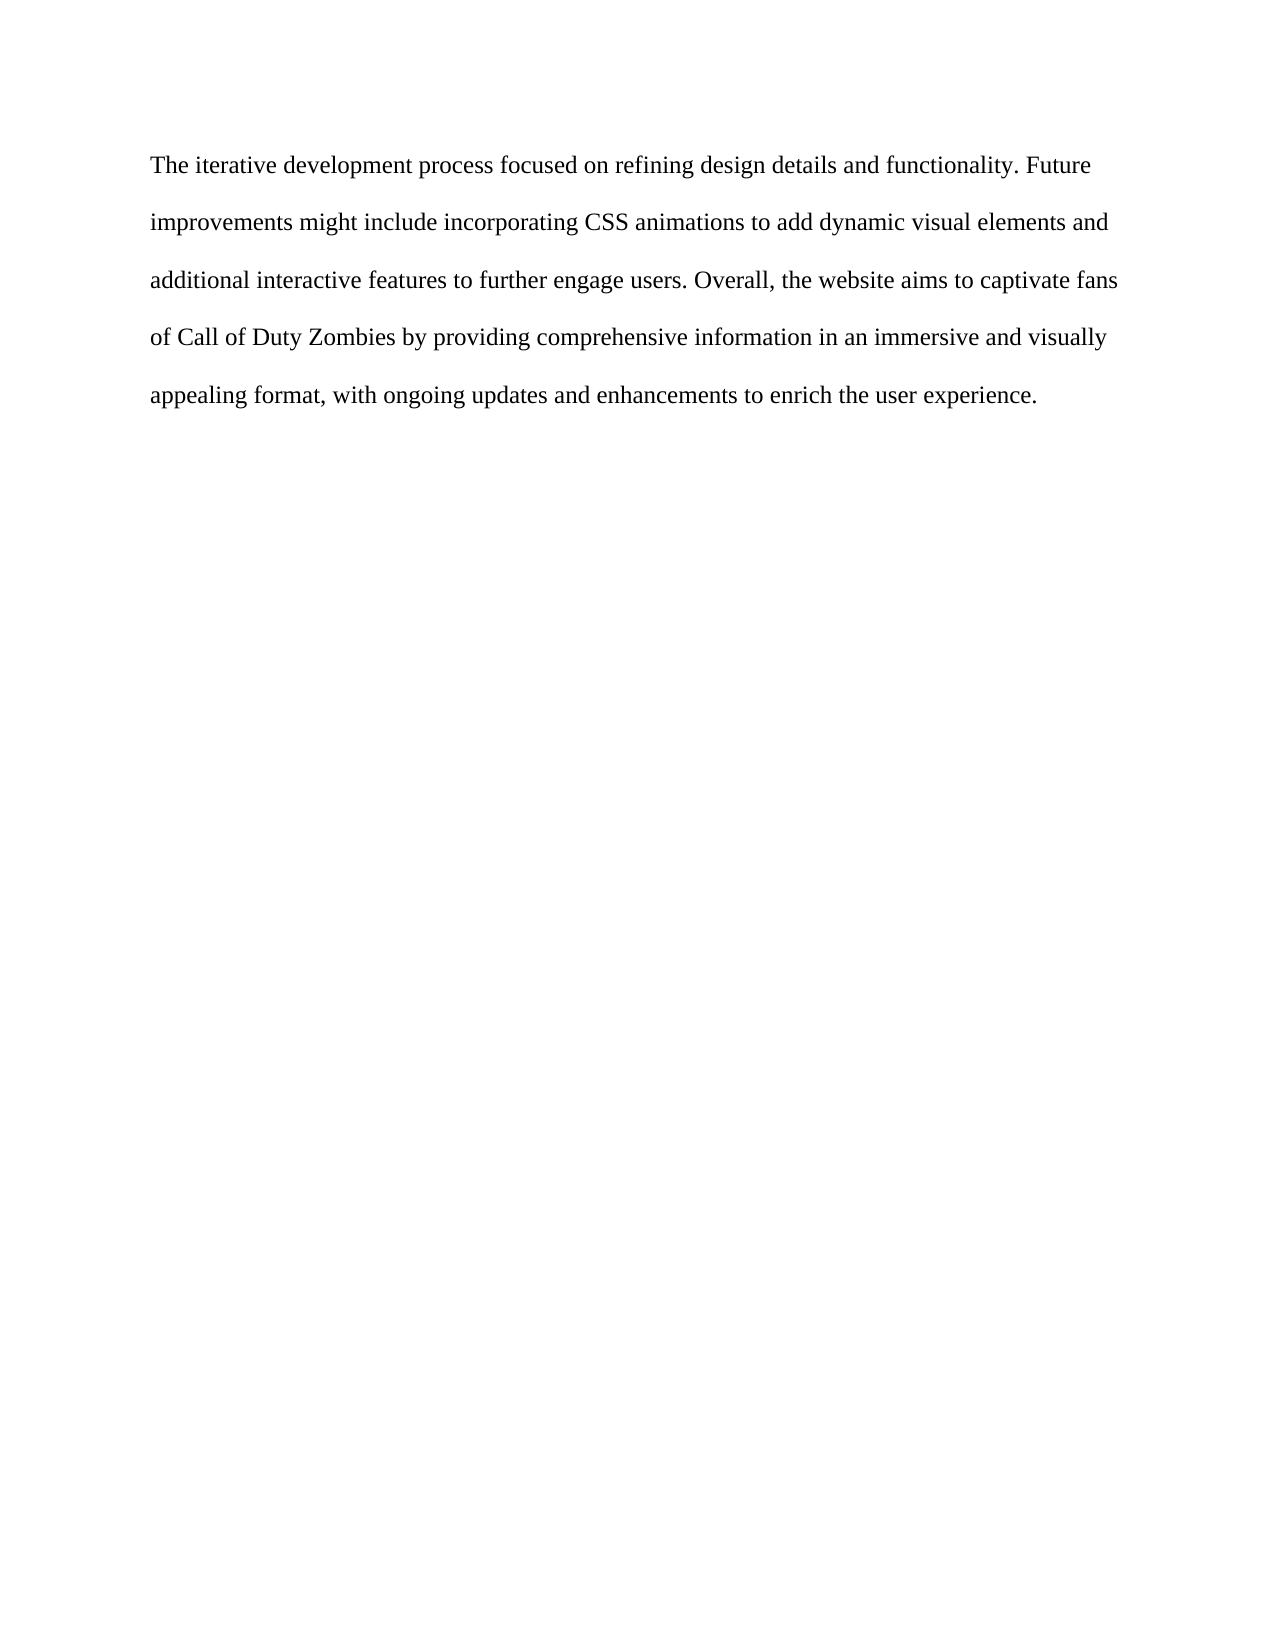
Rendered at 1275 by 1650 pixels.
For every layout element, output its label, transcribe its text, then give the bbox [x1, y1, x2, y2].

text The iterative development process focused on refining design details and functionality. Future improvements might include incorporating CSS animations to add dynamic visual elements and additional interactive features to further engage users. Overall, the website aims to captivate fans of Call of Duty Zombies by providing comprehensive information in an immersive and visually appealing format, with ongoing updates and enhancements to enrich the user experience. [150, 150, 1125, 409]
